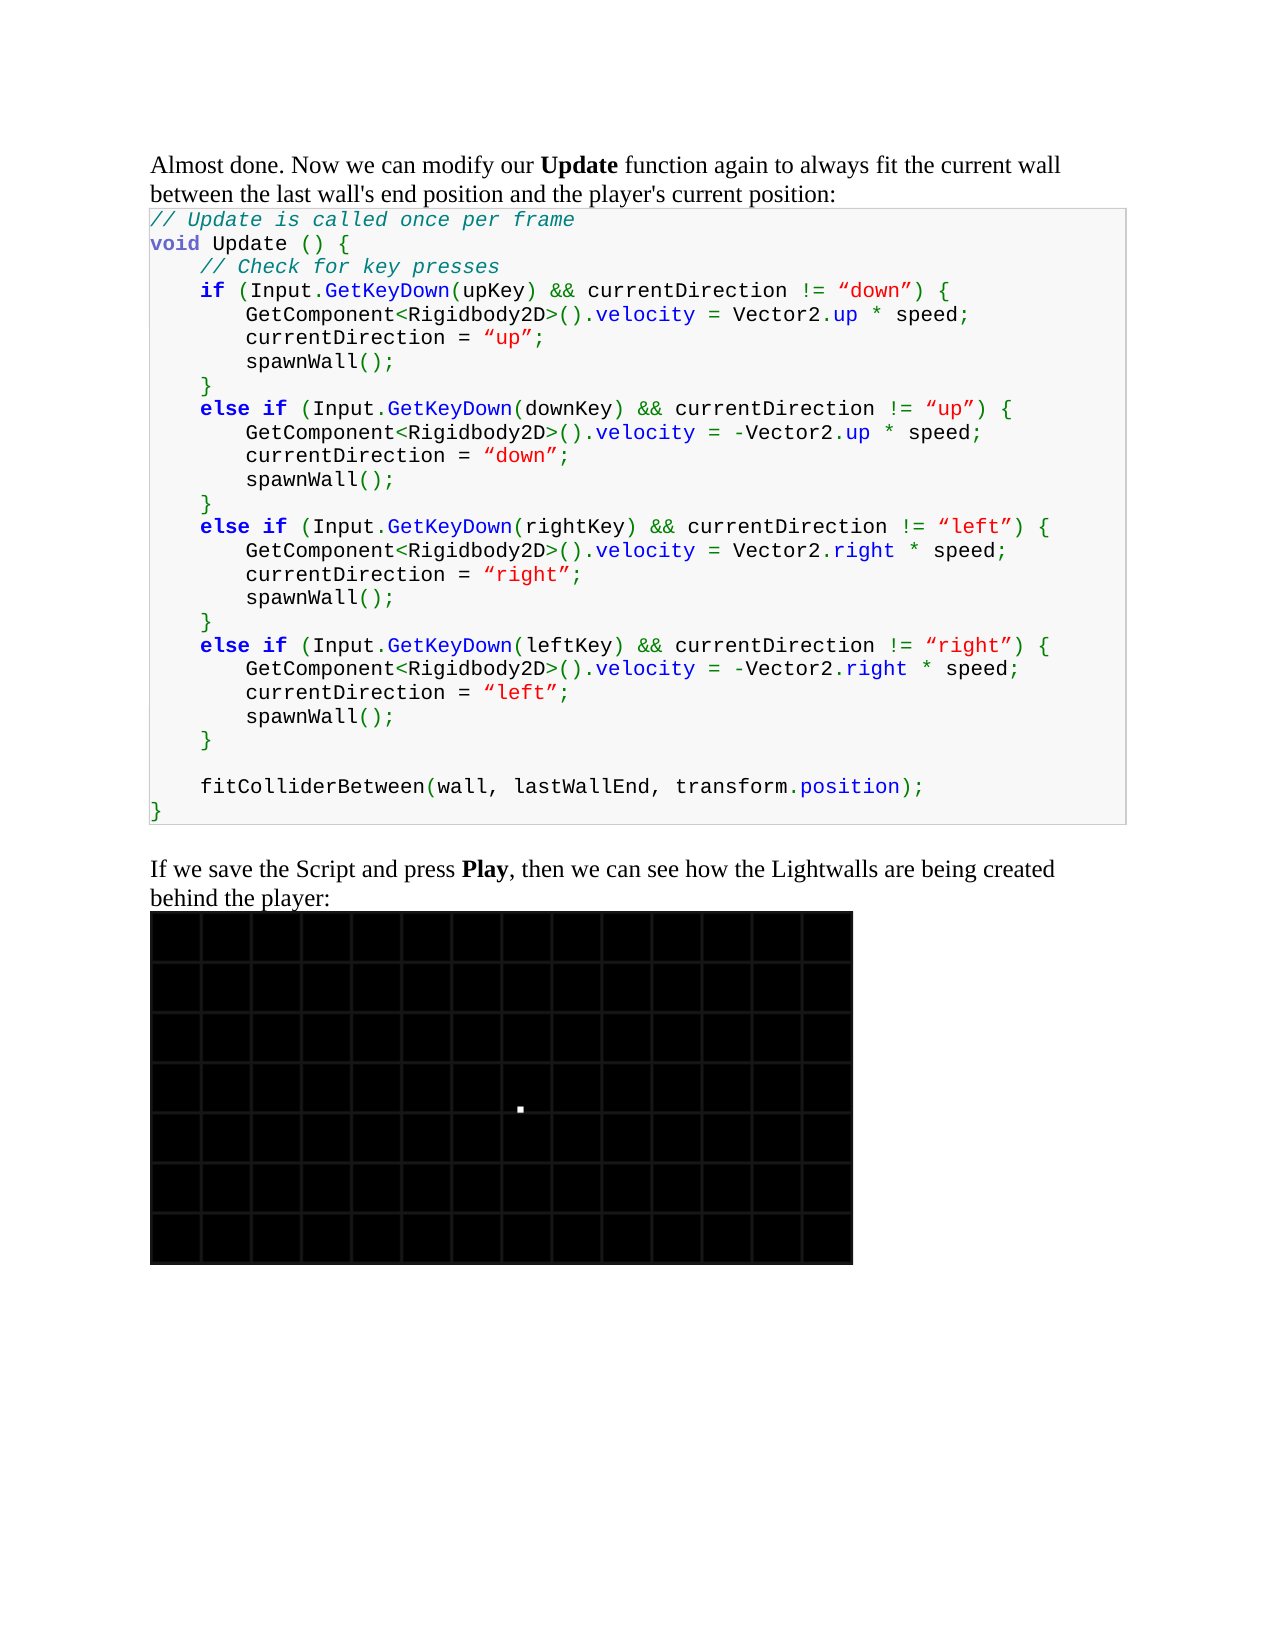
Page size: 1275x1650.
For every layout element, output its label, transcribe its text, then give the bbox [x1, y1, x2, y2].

text Almost done. Now we can modify our Update function again to always fit the current wall between the last wall's end position and the player's current position: [150, 150, 1125, 207]
text spawnWall(); } else if (Input.GetKeyDown(rightKey) && currentDirection != “left”) { GetComponent<Rigidbody2D>().velocity = Vector2.right * speed; [150, 469, 1125, 564]
text currentDirection = “down”; [150, 446, 1125, 469]
text currentDirection = “right”; [150, 564, 1125, 587]
text // Update is called once per frame void Update () { // Check for key presses if (Input.GetKeyDown(upKey) && currentDirection != “down”) { GetComponent<Rigidbody2D>().velocity = Vector2.up * speed; [150, 209, 1125, 327]
text currentDirection = “up”; [150, 327, 1125, 351]
text spawnWall(); } else if (Input.GetKeyDown(leftKey) && currentDirection != “right”) { GetComponent<Rigidbody2D>().velocity = -Vector2.right * speed; [150, 587, 1125, 682]
text currentDirection = “left”; [150, 682, 1125, 704]
text spawnWall(); } else if (Input.GetKeyDown(downKey) && currentDirection != “up”) { GetComponent<Rigidbody2D>().velocity = -Vector2.up * speed; [150, 351, 1125, 446]
picture [150, 911, 854, 1265]
text spawnWall(); } fitColliderBetween(wall, lastWallEnd, transform.position); } [150, 704, 1125, 824]
